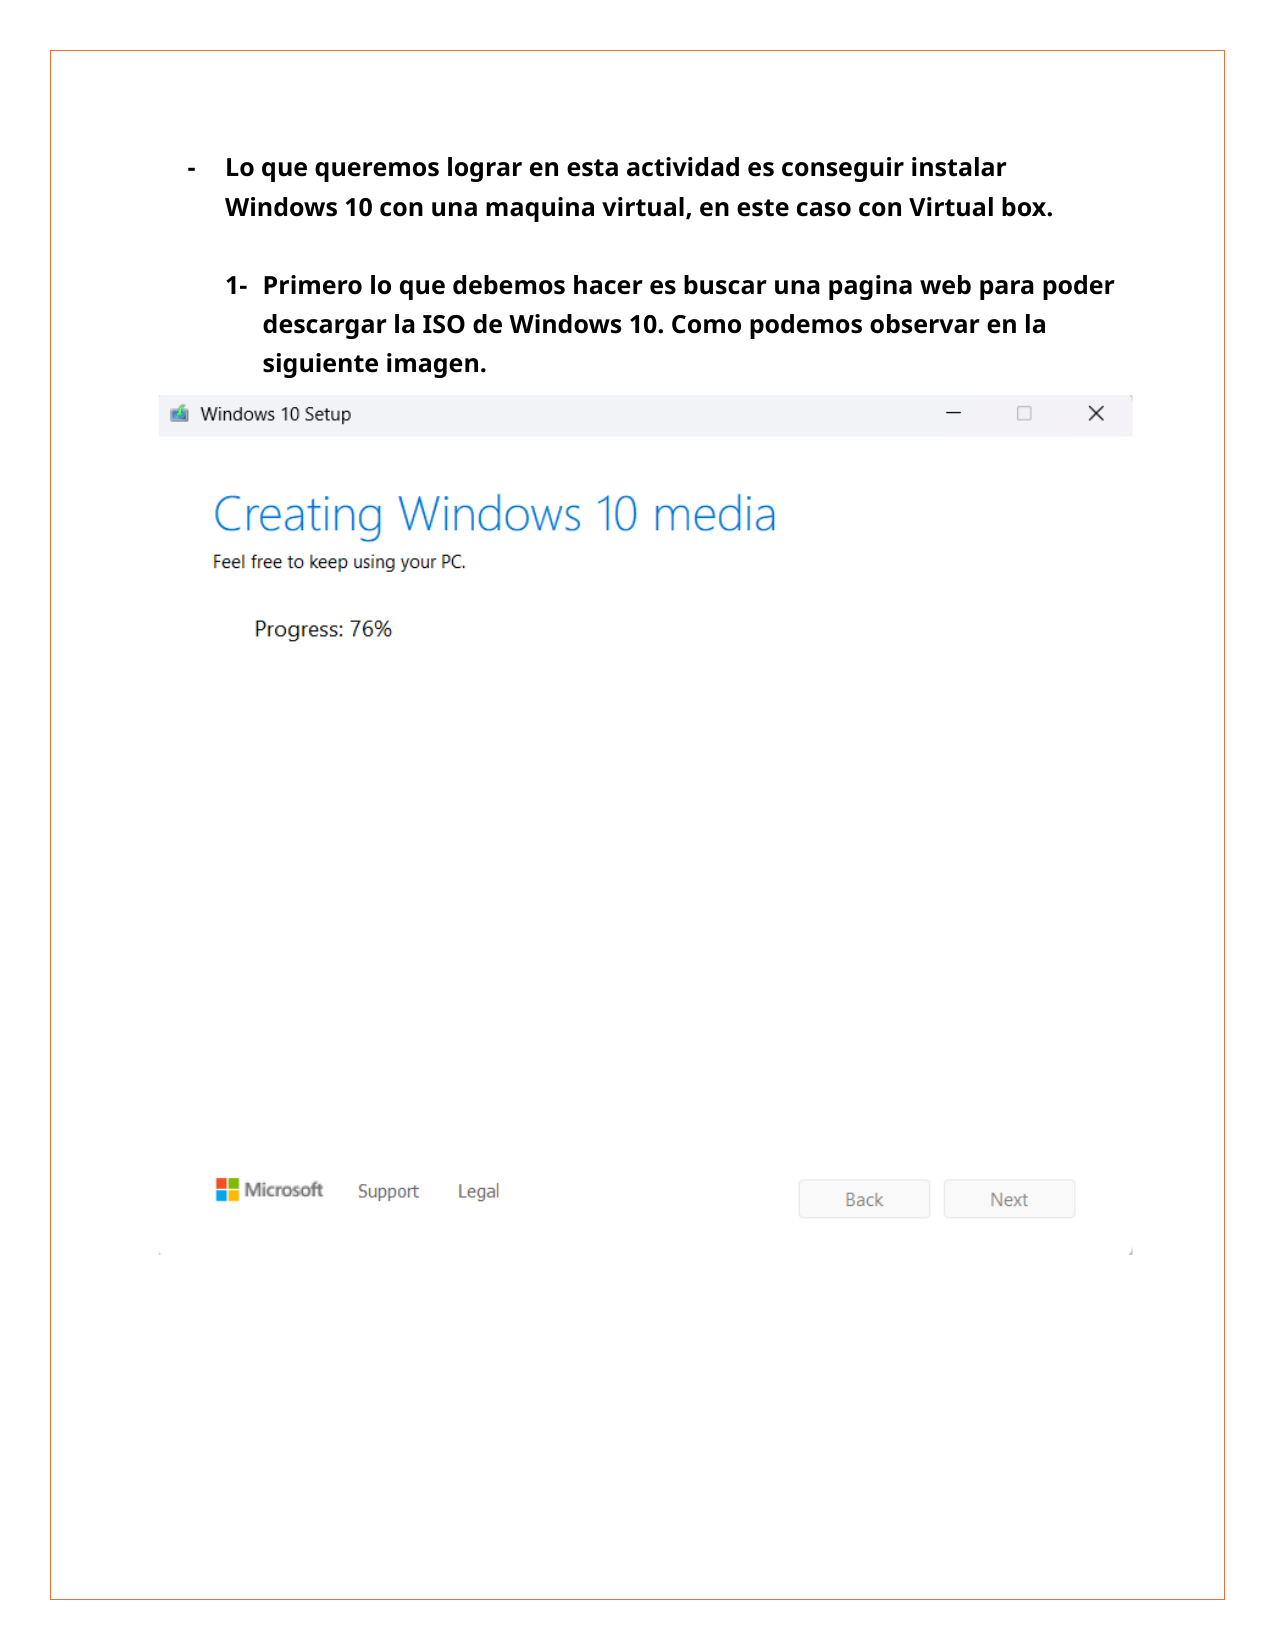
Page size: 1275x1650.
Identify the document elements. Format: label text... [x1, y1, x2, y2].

list Lo que queremos lograr en esta actividad es conseguir instalar Windows 10 con una maquina virtual, en este caso con Virtual box. [187, 150, 1125, 223]
list Primero lo que debemos hacer es buscar una pagina web para poder descargar la ISO de Windows 10. Como podemos observar en la siguiente imagen. [225, 267, 1125, 380]
picture [158, 395, 1133, 1255]
